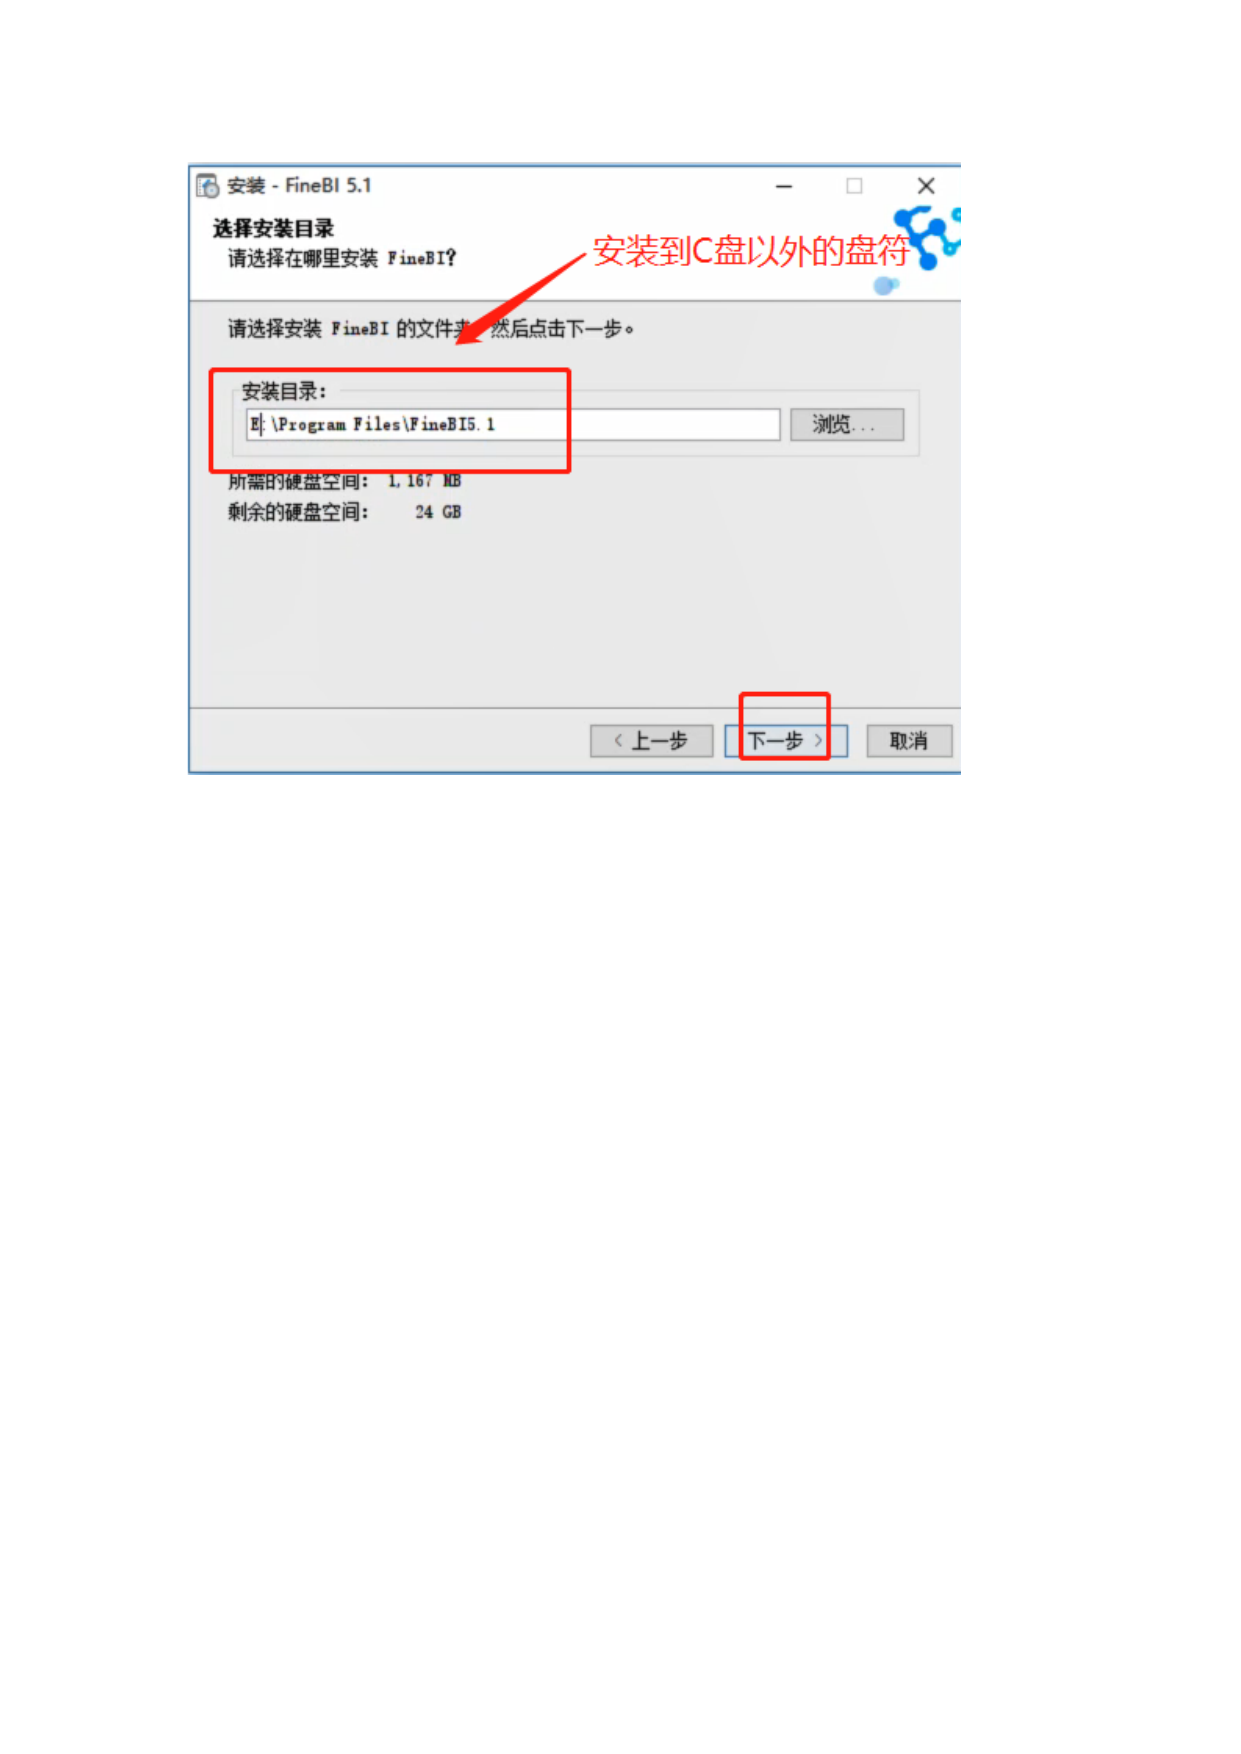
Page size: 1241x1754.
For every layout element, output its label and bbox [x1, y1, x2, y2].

picture [187, 162, 961, 775]
